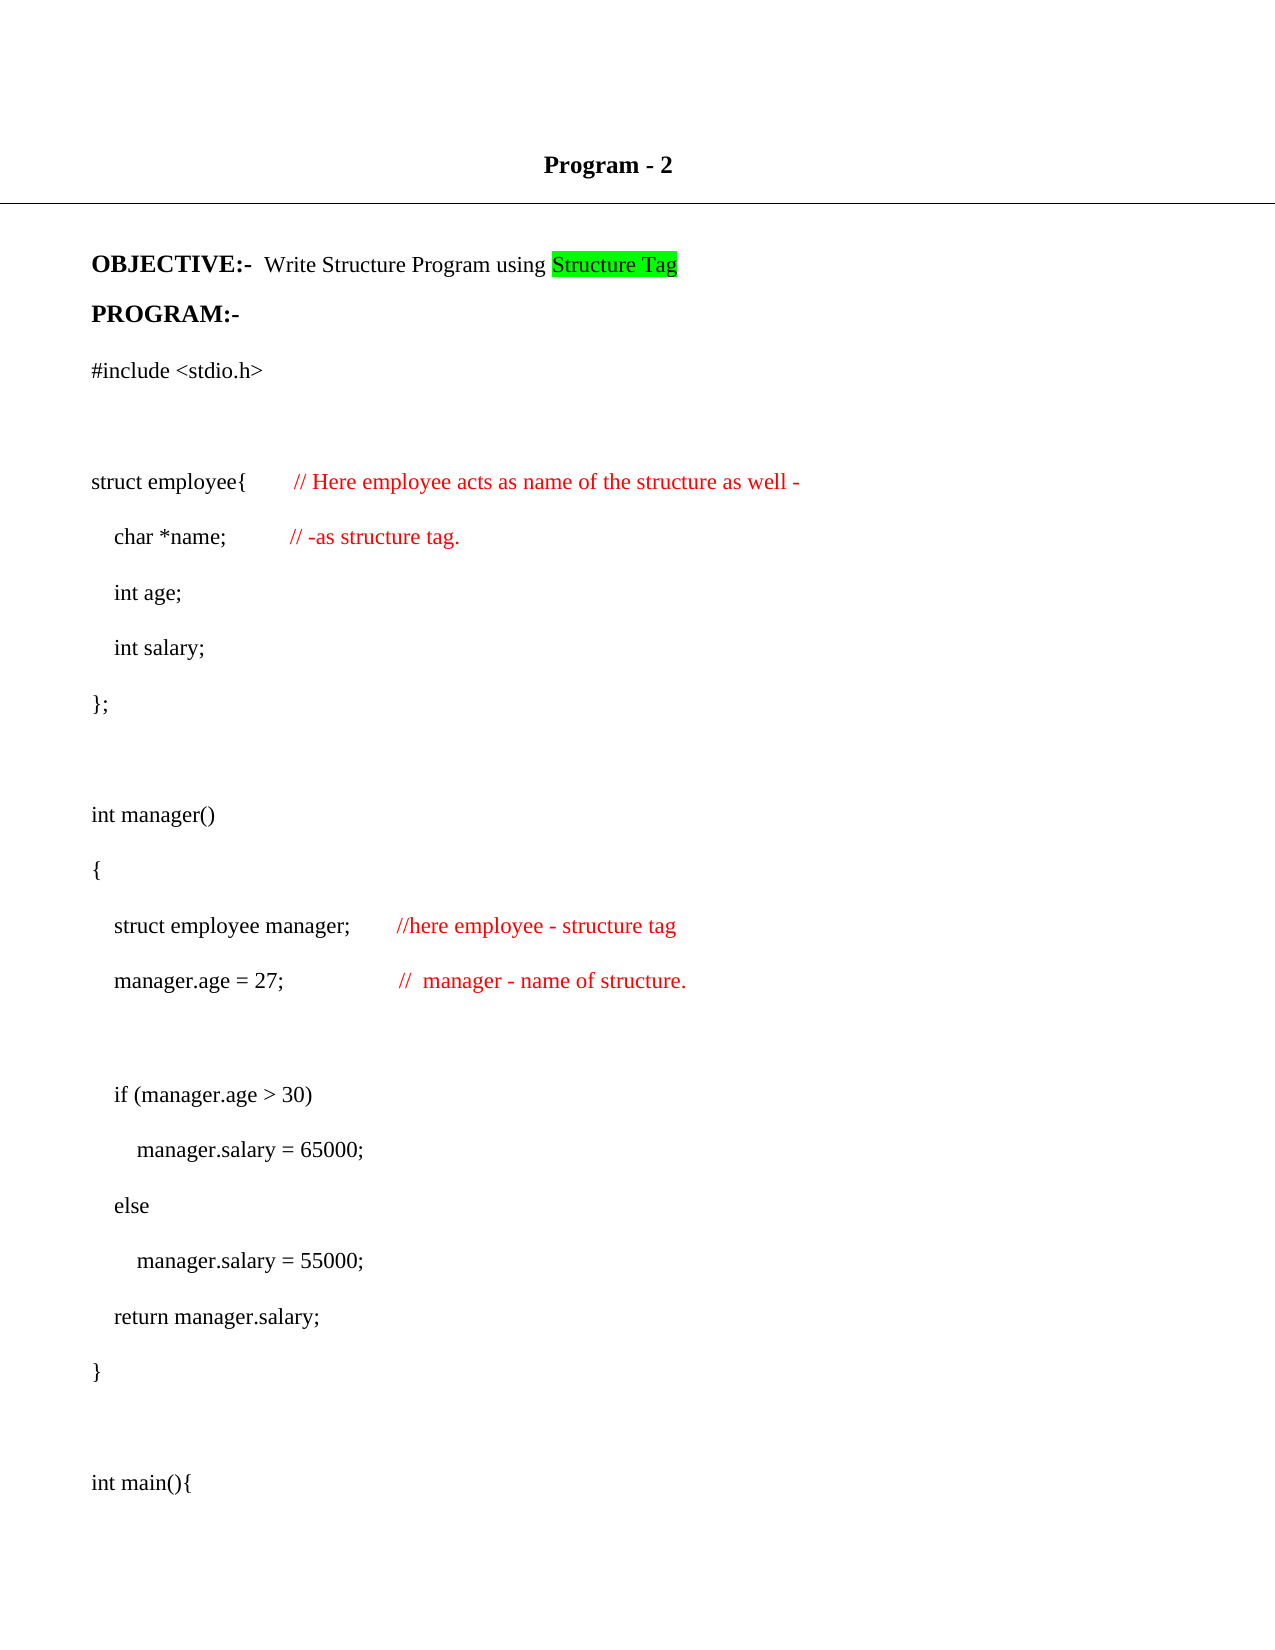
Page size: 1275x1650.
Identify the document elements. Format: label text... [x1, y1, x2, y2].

text OBJECTIVE:- Write Structure Program using Structure Tag [91, 249, 1125, 278]
text }; [91, 690, 1125, 716]
text #include <stdio.h> [91, 357, 1125, 383]
text struct employee{ // Here employee acts as name of the structure as well - [91, 468, 1125, 494]
text struct employee manager; //here employee - structure tag [91, 912, 1125, 938]
text else [91, 1192, 1125, 1218]
text { [91, 856, 1125, 883]
text manager.salary = 55000; [91, 1247, 1125, 1274]
text if (manager.age > 30) [91, 1081, 1125, 1107]
text Program - 2 [91, 150, 1125, 179]
text PROGRAM:- [91, 299, 1125, 327]
text int salary; [91, 634, 1125, 661]
text char *name; // -as structure tag. [91, 523, 1125, 549]
text return manager.salary; [91, 1303, 1125, 1329]
text } [91, 1358, 1125, 1385]
text manager.salary = 65000; [91, 1136, 1125, 1163]
text int age; [91, 579, 1125, 605]
text int main(){ [91, 1469, 1125, 1496]
text int manager() [91, 801, 1125, 827]
text manager.age = 27; // manager - name of structure. [91, 967, 1125, 994]
